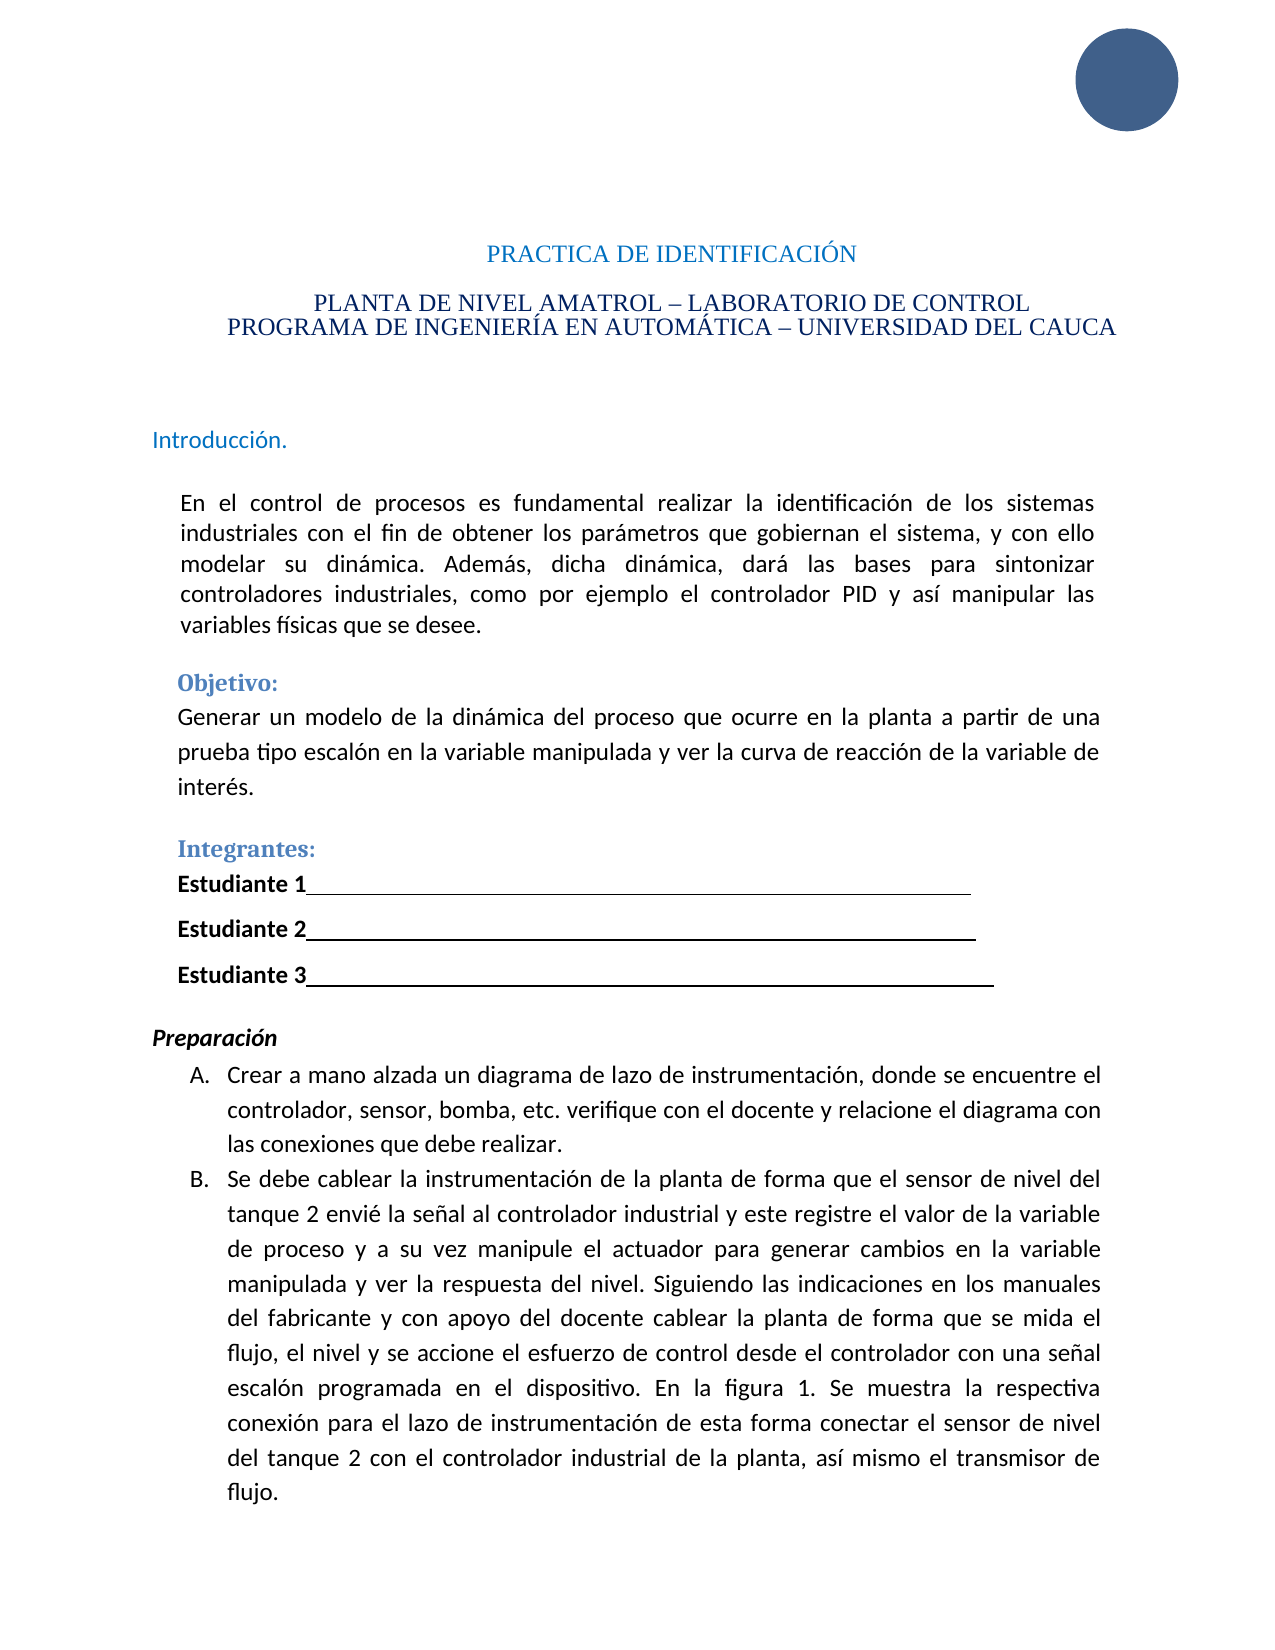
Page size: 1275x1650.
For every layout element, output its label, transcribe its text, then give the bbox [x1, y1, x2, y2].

text En el control de procesos es fundamental realizar la identificación de los sistemas industriales con el fin de obtener los parámetros que gobiernan el sistema, y con ello modelar su dinámica. Además, dicha dinámica, dará las bases para sintonizar controladores industriales, como por ejemplo el controlador PID y así manipular las variables físicas que se desee. [180, 487, 1096, 639]
text Integrantes: [177, 835, 1192, 864]
text Preparación [152, 1022, 1102, 1053]
text Estudiante 3 [177, 959, 1192, 990]
list Crear a mano alzada un diagrama de lazo de instrumentación, donde se encuentre el controlador, sensor, bomba, etc. verifique con el docente y relacione el diagrama con las conexiones que debe realizar. [189, 1059, 1102, 1159]
text PROGRAMA DE INGENIERÍA EN AUTOMÁTICA – UNIVERSIDAD DEL CAUCA [152, 316, 1192, 340]
text Generar un modelo de la dinámica del proceso que ocurre en la planta a partir de una prueba tipo escalón en la variable manipulada y ver la curva de reacción de la variable de interés. [177, 701, 1102, 802]
text PLANTA DE NIVEL AMATROL – LABORATORIO DE CONTROL [152, 292, 1192, 316]
text Estudiante 1 Estudiante 2 [177, 868, 982, 944]
text Introducción. [152, 424, 1192, 455]
list Se debe cablear la instrumentación de la planta de forma que el sensor de nivel del tanque 2 envié la señal al controlador industrial y este registre el valor de la variable de proceso y a su vez manipule el actuador para generar cambios en la variable manipulada y ver la respuesta del nivel. Siguiendo las indicaciones en los manuales del fabricante y con apoyo del docente cablear la planta de forma que se mida el flujo, el nivel y se accione el esfuerzo de control desde el controlador con una señal escalón programada en el dispositivo. En la figura 1. Se muestra la respectiva conexión para el lazo de instrumentación de esta forma conectar el sensor de nivel del tanque 2 con el controlador industrial de la planta, así mismo el transmisor de flujo. [189, 1163, 1102, 1507]
text Objetivo: [177, 669, 1192, 698]
text PRACTICA DE IDENTIFICACIÓN [152, 243, 1192, 267]
